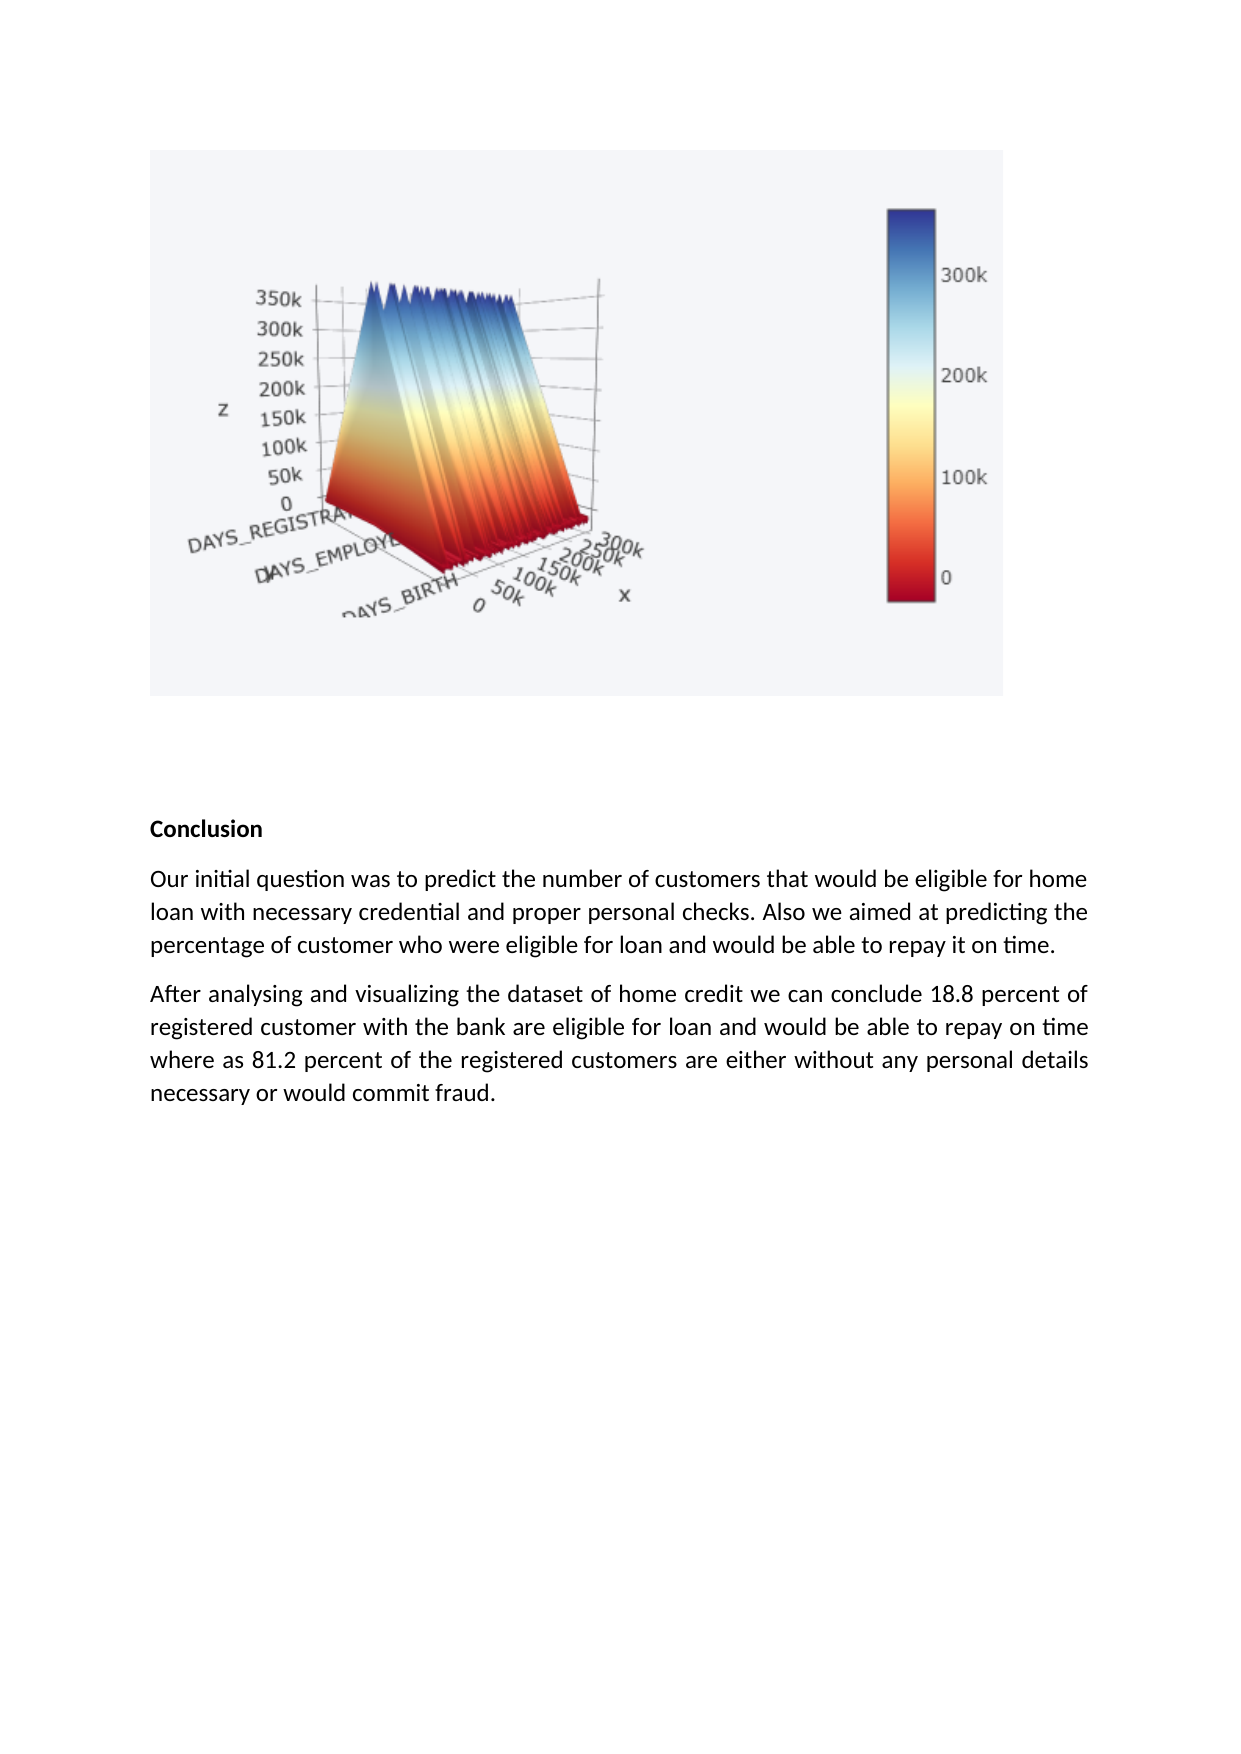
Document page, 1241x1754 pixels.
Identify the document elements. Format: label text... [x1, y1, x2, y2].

text Our initial question was to predict the number of customers that would be eligible for home loan with necessary credential and proper personal checks. Also we aimed at predicting the percentage of customer who were eligible for loan and would be able to repay it on time. [150, 863, 1090, 959]
text Conclusion [150, 813, 1090, 844]
picture [150, 150, 1004, 696]
text After analysing and visualizing the dataset of home credit we can conclude 18.8 percent of registered customer with the bank are eligible for loan and would be able to repay on time where as 81.2 percent of the registered customers are either without any personal details necessary or would commit fraud. [150, 978, 1090, 1108]
